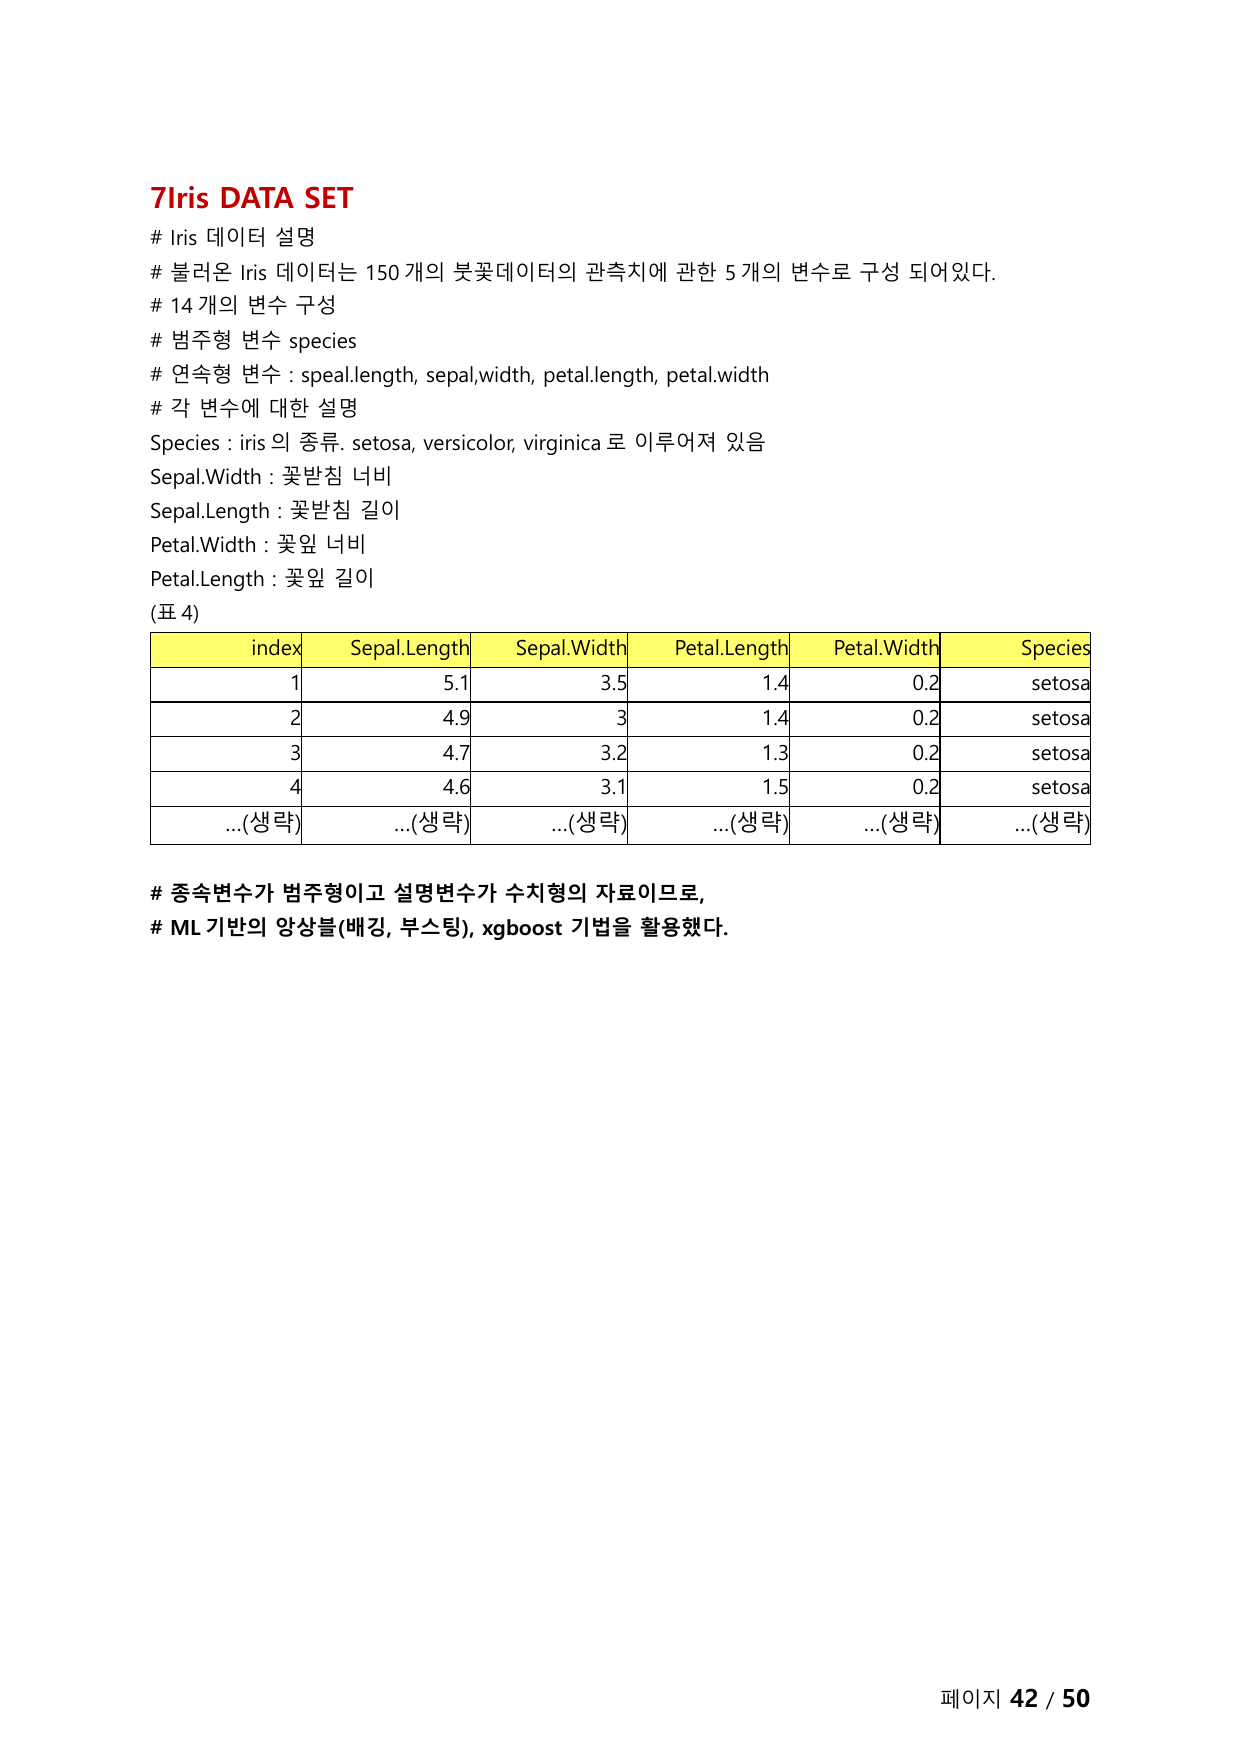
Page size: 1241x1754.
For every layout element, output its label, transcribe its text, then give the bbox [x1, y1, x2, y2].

table_cell 3 [151, 737, 301, 771]
table_header Petal.Length [628, 633, 789, 667]
table_cell 0.2 [790, 737, 939, 771]
table_cell 4.6 [302, 772, 470, 806]
table_cell setosa [941, 703, 1090, 736]
list # 각 변수에 대한 설명 [150, 393, 1090, 421]
table_cell 2 [151, 703, 301, 736]
table_header index [151, 633, 301, 667]
text # ML기반의 앙상블(배깅, 부스팅), xgboost 기법을 활용했다. [150, 913, 1090, 940]
list Petal.Width : 꽃잎 너비 [150, 530, 1090, 557]
table_cell 1.3 [628, 737, 789, 771]
table_header Species [941, 633, 1090, 667]
table_cell …(생략) [941, 807, 1090, 843]
table_cell 4 [151, 772, 301, 806]
list (표4) [150, 598, 1090, 626]
table_cell …(생략) [471, 807, 627, 843]
table_cell setosa [941, 668, 1090, 701]
table_cell 0.2 [790, 668, 939, 701]
list Petal.Length : 꽃잎 길이 [150, 564, 1090, 591]
table_cell 0.2 [790, 772, 939, 806]
table_cell setosa [941, 737, 1090, 771]
list # 범주형 변수 species [150, 325, 1090, 353]
table_cell …(생략) [628, 807, 789, 843]
table_cell setosa [941, 772, 1090, 806]
table_cell 3.1 [471, 772, 627, 806]
table_cell 1.4 [628, 703, 789, 736]
table_header Petal.Width [790, 633, 939, 667]
table_cell 5.1 [302, 668, 470, 701]
table_cell 1.5 [628, 772, 789, 806]
table_cell …(생략) [302, 807, 470, 843]
table_cell 4.9 [302, 703, 470, 736]
list Species : iris의 종류. setosa, versicolor, virginica로 이루어져 있음 [150, 427, 1090, 455]
table_cell …(생략) [151, 807, 301, 843]
list # 불러온 Iris 데이터는 150개의 붓꽃데이터의 관측치에 관한 5개의 변수로 구성 되어있다. [150, 257, 1090, 285]
list Sepal.Length : 꽃받침 길이 [150, 496, 1090, 523]
table_cell …(생략) [790, 807, 939, 843]
table_cell 3.2 [471, 737, 627, 771]
list # Iris 데이터 설명 [150, 223, 1090, 251]
list # 연속형 변수 : speal.length, sepal,width, petal.length, petal.width [150, 359, 1090, 387]
list # 14개의 변수 구성 [150, 291, 1090, 319]
subtitle Iris DATA SET [150, 177, 1090, 216]
table_cell 3 [471, 703, 627, 736]
list Sepal.Width : 꽃받침 너비 [150, 462, 1090, 489]
table_cell 0.2 [790, 703, 939, 736]
table_cell 4.7 [302, 737, 470, 771]
table_header Sepal.Length [302, 633, 470, 667]
table_cell 1 [151, 668, 301, 701]
table_header Sepal.Width [471, 633, 627, 667]
table_cell 1.4 [628, 668, 789, 701]
text # 종속변수가 범주형이고 설명변수가 수치형의 자료이므로, [150, 878, 1090, 906]
table_cell 3.5 [471, 668, 627, 701]
